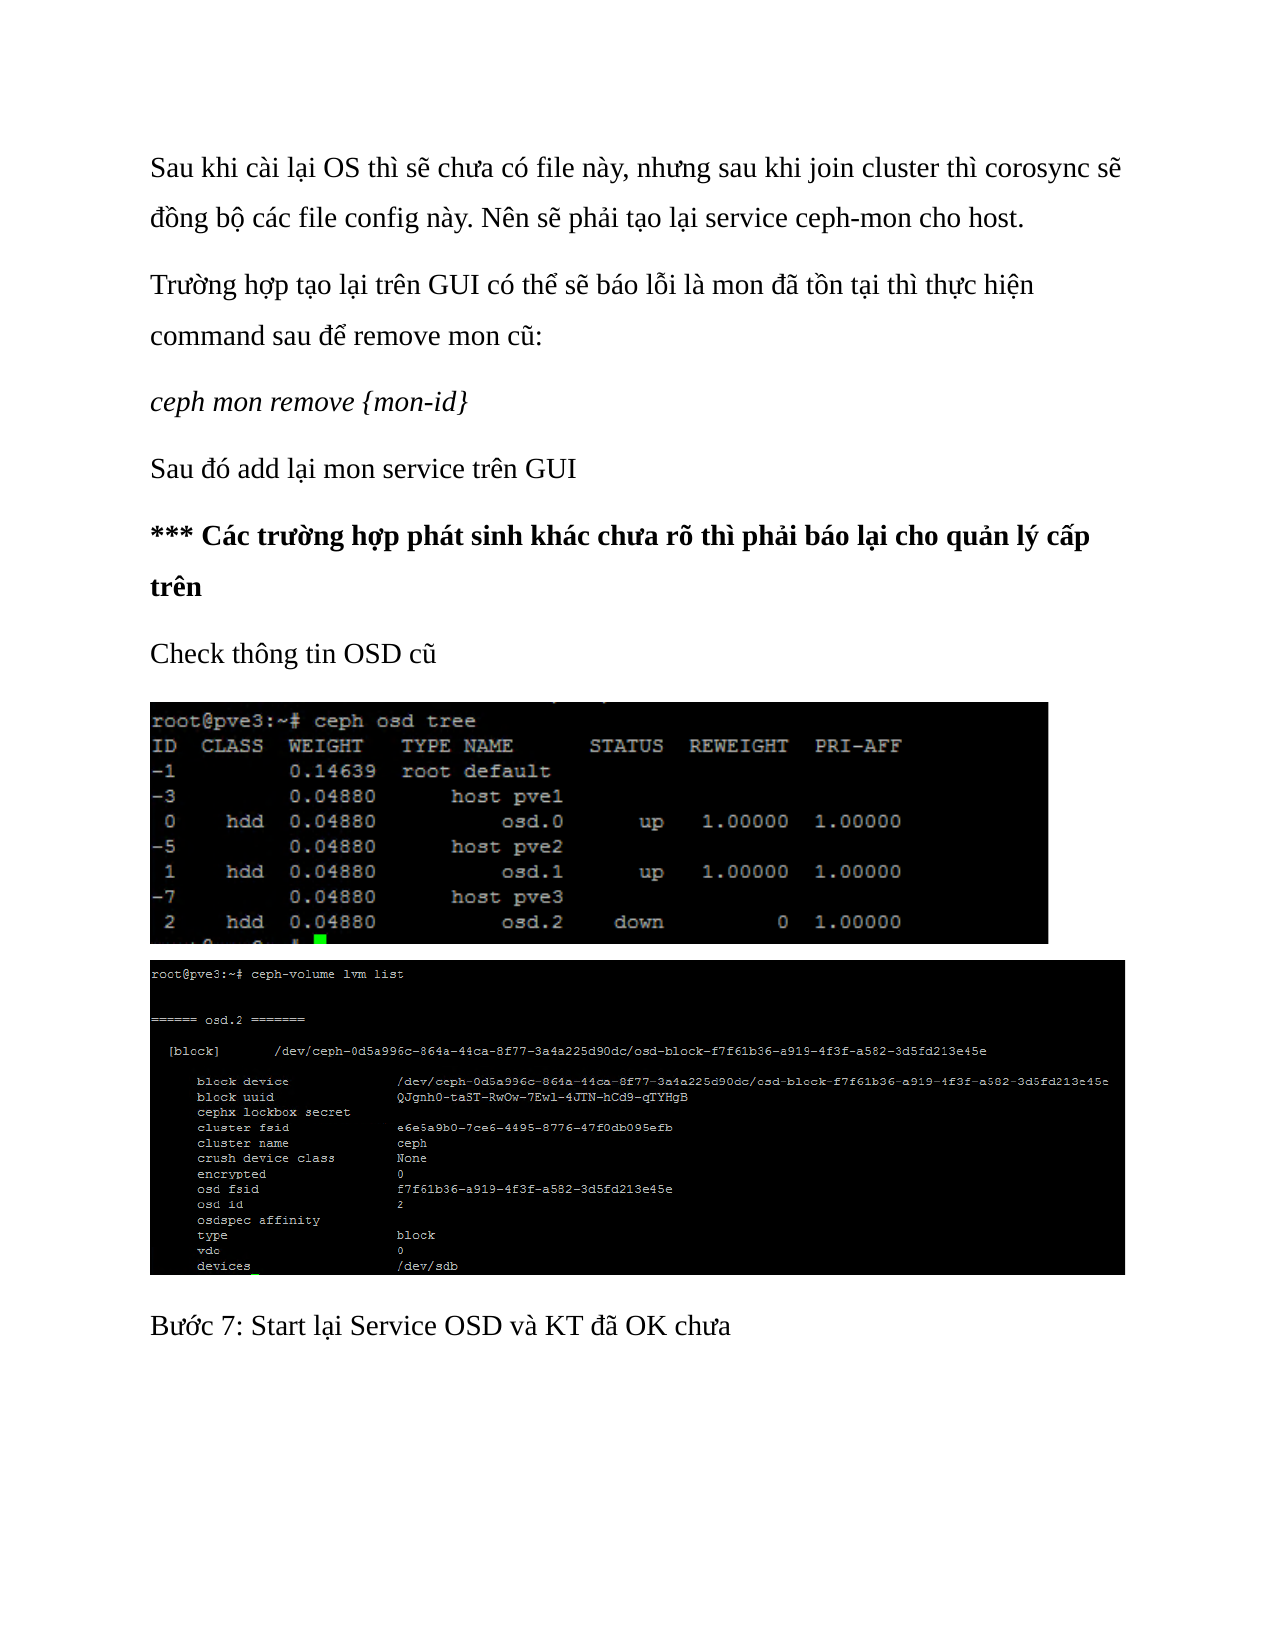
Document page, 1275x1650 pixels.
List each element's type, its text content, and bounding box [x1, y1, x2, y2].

text Check thông tin OSD cũ [150, 636, 1125, 669]
text ceph mon remove {mon-id} [150, 384, 1125, 418]
text Sau khi cài lại OS thì sẽ chưa có file này, nhưng sau khi join cluster thì corosync sẽ đồng bộ các file config này. Nên sẽ phải tạo lại service ceph-mon cho host. [150, 150, 1125, 234]
picture [150, 702, 1049, 944]
text Sau đó add lại mon service trên GUI [150, 452, 1125, 485]
text Trường hợp tạo lại trên GUI có thể sẽ báo lỗi là mon đã tồn tại thì thực hiện command sau để remove mon cũ: [150, 267, 1125, 351]
picture [150, 960, 1125, 1275]
text Bước 7: Start lại Service OSD và KT đã OK chưa [150, 1308, 1125, 1341]
text *** Các trường hợp phát sinh khác chưa rõ thì phải báo lại cho quản lý cấp trên [150, 518, 1125, 602]
